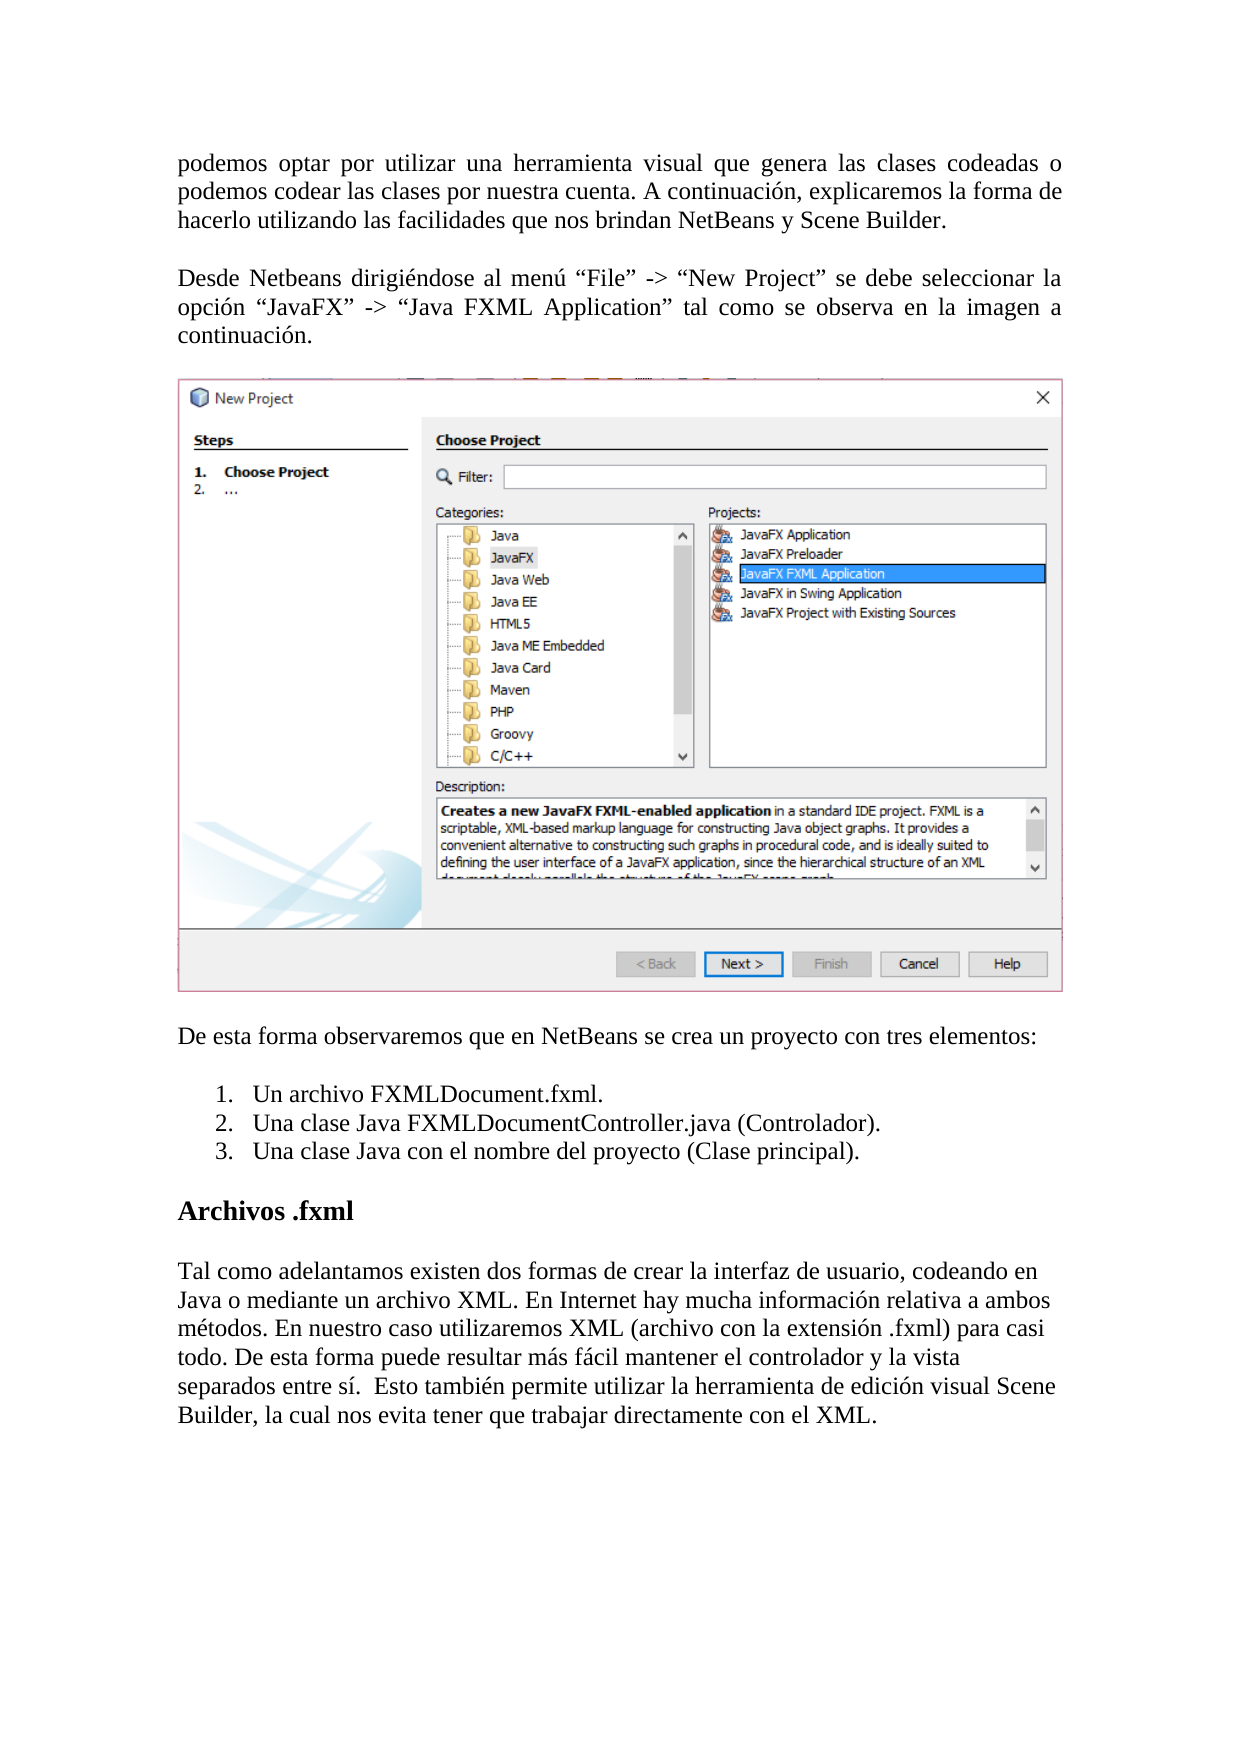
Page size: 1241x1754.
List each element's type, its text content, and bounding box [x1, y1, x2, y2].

list Un archivo FXMLDocument.fxml. [215, 1079, 1063, 1108]
list Una clase Java con el nombre del proyecto (Clase principal). [215, 1136, 1063, 1165]
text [177, 148, 1063, 234]
text Tal como adelantamos existen dos formas de crear la interfaz de usuario, codeando en Java o mediante un archivo XML. En Internet hay mucha información relativa a ambos métodos. En nuestro caso utilizaremos XML (archivo con la extensión .fxml) para casi todo. De esta forma puede resultar más fácil mantener el controlador y la vista separados entre sí. Esto también permite utilizar la herramienta de edición visual Scene Builder, la cual nos evita tener que trabajar directamente con el XML. [177, 1256, 1063, 1428]
text Desde Netbeans dirigiéndose al menú “File” -> “New Project” se debe seleccionar la opción “JavaFX” -> “Java FXML Application” tal como se observa en la imagen a continuación. [177, 263, 1063, 349]
text De esta forma observaremos que en NetBeans se crea un proyecto con tres elementos: [177, 1021, 1063, 1050]
list Una clase Java FXMLDocumentController.java (Controlador). [215, 1108, 1063, 1136]
picture [177, 378, 1063, 992]
text Archivos .fxml [177, 1194, 1063, 1227]
